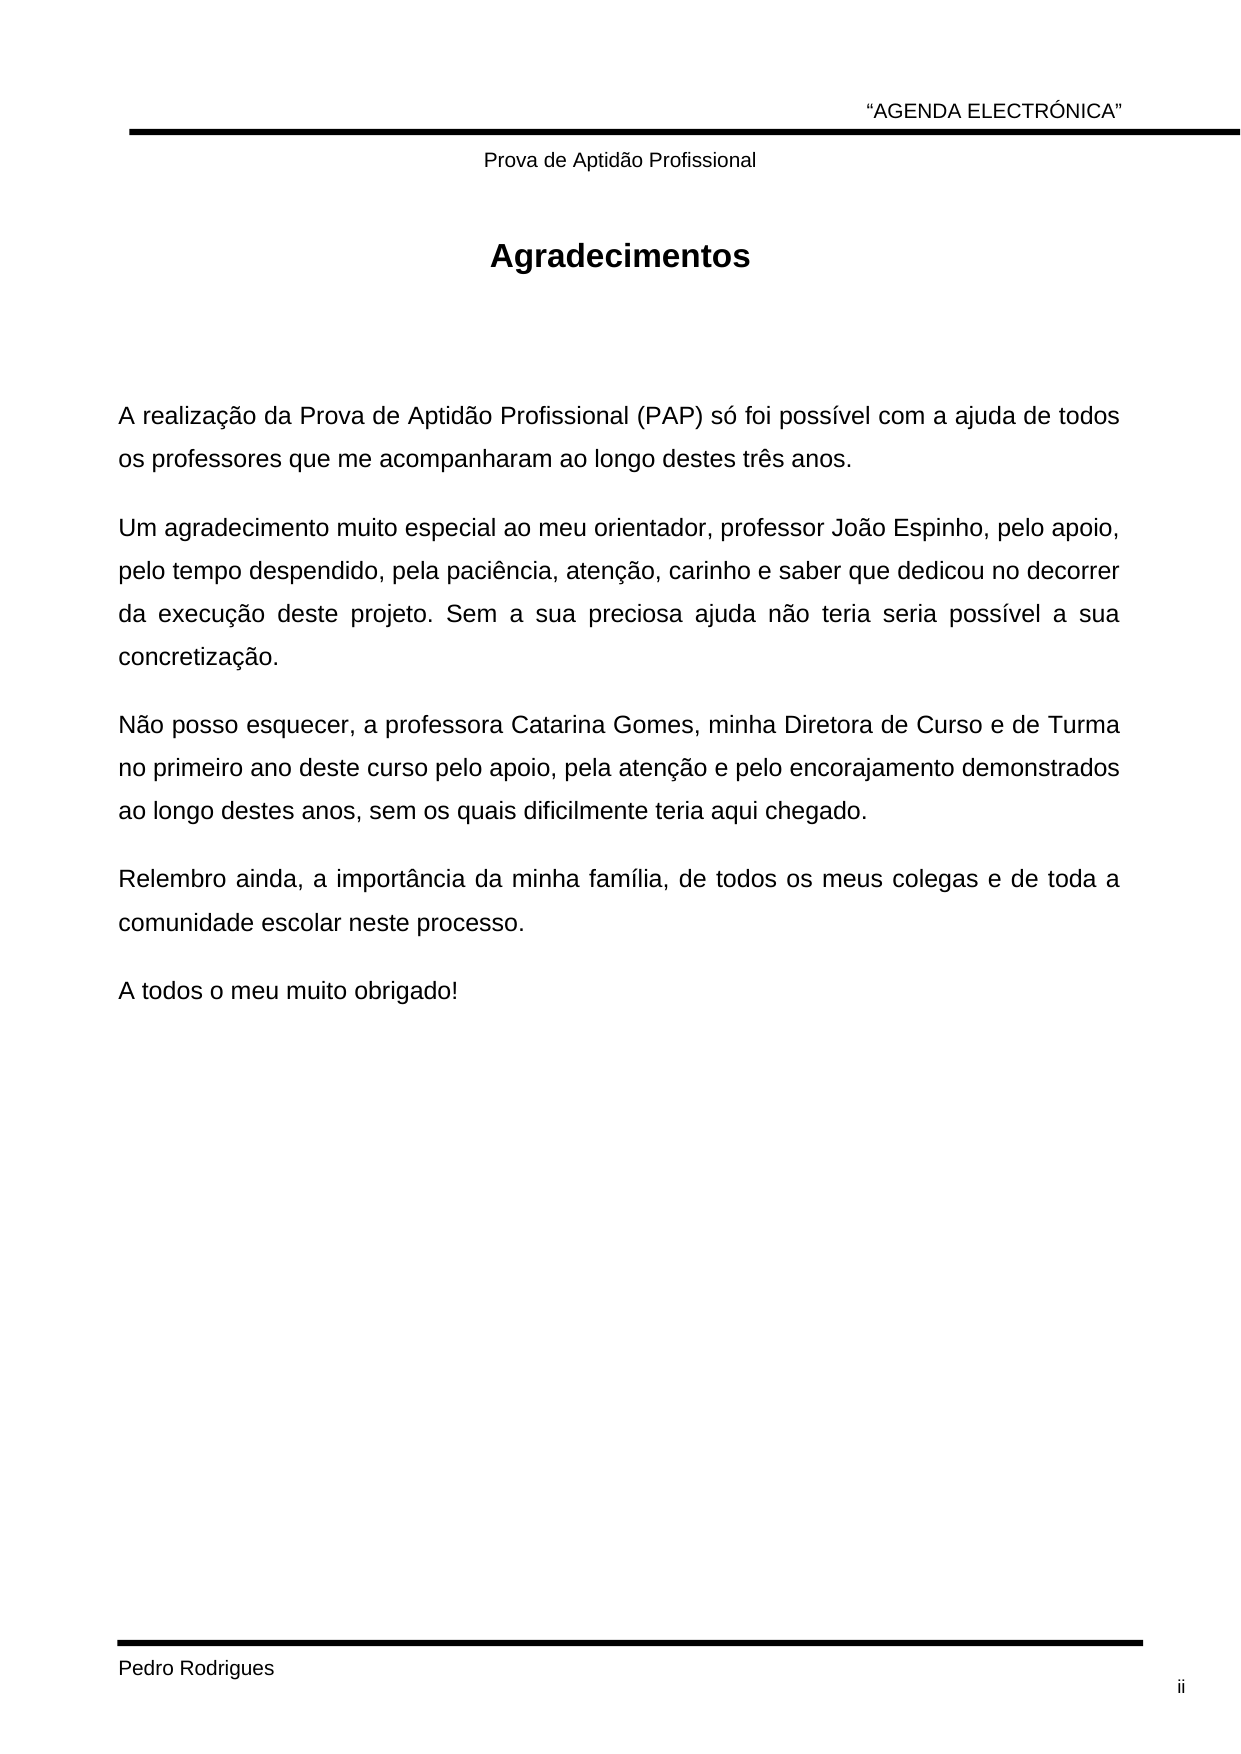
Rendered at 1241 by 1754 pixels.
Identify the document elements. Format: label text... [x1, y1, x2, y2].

text Um agradecimento muito especial ao meu orientador, professor João Espinho, pelo apoio, pelo tempo despendido, pela paciência, atenção, carinho e saber que dedicou no decorrer da execução deste projeto. Sem a sua preciosa ajuda não teria seria possível a sua concretização. [118, 513, 1122, 671]
text Agradecimentos [118, 236, 1122, 274]
text A realização da Prova de Aptidão Profissional (PAP) só foi possível com a ajuda de todos os professores que me acompanharam ao longo destes três anos. [118, 401, 1122, 473]
text Relembro ainda, a importância da minha família, de todos os meus colegas e de toda a comunidade escolar neste processo. [118, 864, 1122, 936]
text A todos o meu muito obrigado! [118, 976, 1122, 1004]
text Não posso esquecer, a professora Catarina Gomes, minha Diretora de Curso e de Turma no primeiro ano deste curso pelo apoio, pela atenção e pelo encorajamento demonstrados ao longo destes anos, sem os quais dificilmente teria aqui chegado. [118, 710, 1122, 825]
